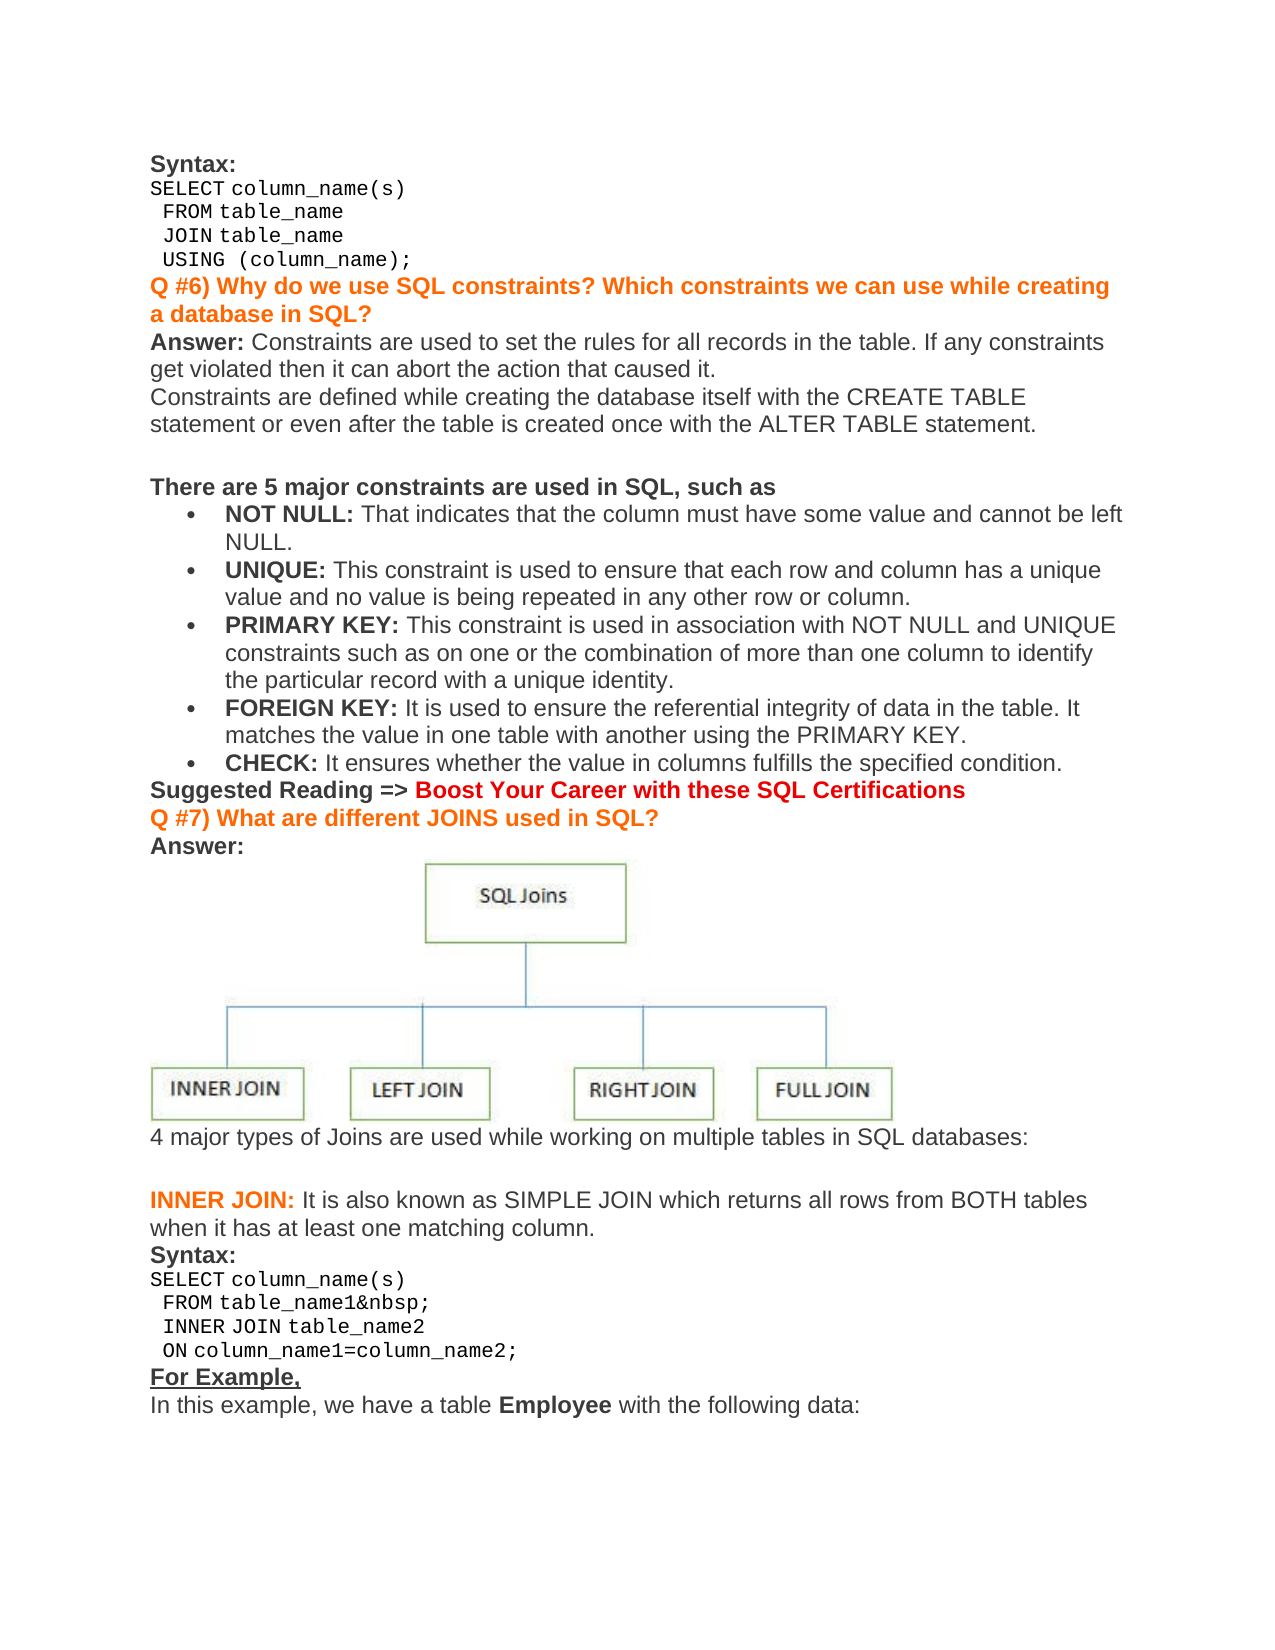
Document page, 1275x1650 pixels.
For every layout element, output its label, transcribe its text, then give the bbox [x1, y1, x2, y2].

text Syntax: [150, 150, 1125, 178]
text Syntax: [150, 1241, 1125, 1269]
list NOT NULL: That indicates that the column must have some value and cannot be left NULL. [187, 500, 1125, 556]
list CHECK: It ensures whether the value in columns fulfills the specified condition. [187, 749, 1125, 776]
text Constraints are defined while creating the database itself with the CREATE TABLE statement or even after the table is created once with the ALTER TABLE statement. [150, 383, 1125, 438]
text In this example, we have a table Employee with the following data: [150, 1391, 1125, 1418]
list FOREIGN KEY: It is used to ensure the referential integrity of data in the table. It matches the value in one table with another using the PRIMARY KEY. [187, 694, 1125, 749]
text There are 5 major constraints are used in SQL, such as [150, 473, 1125, 500]
text INNER JOIN: It is also known as SIMPLE JOIN which returns all rows from BOTH tables when it has at least one matching column. [150, 1186, 1125, 1241]
text Answer: Constraints are used to set the rules for all records in the table. If any constraints get violated then it can abort the action that caused it. [150, 327, 1125, 383]
text Q #6) Why do we use SQL constraints? Which constraints we can use while creating a database in SQL? [150, 272, 1125, 327]
text Q #7) What are different JOINS used in SQL? [150, 804, 1125, 832]
list PRIMARY KEY: This constraint is used in association with NOT NULL and UNIQUE constraints such as on one or the combination of more than one column to identify the particular record with a unique identity. [187, 611, 1125, 694]
list UNIQUE: This constraint is used to ensure that each row and column has a unique value and no value is being repeated in any other row or column. [187, 556, 1125, 611]
picture [150, 859, 896, 1124]
text Suggested Reading => Boost Your Career with these SQL Certifications [150, 776, 1125, 804]
text 4 major types of Joins are used while working on multiple tables in SQL databases: [150, 1123, 1125, 1151]
text Answer: [150, 832, 1125, 859]
text For Example, [150, 1363, 1125, 1391]
